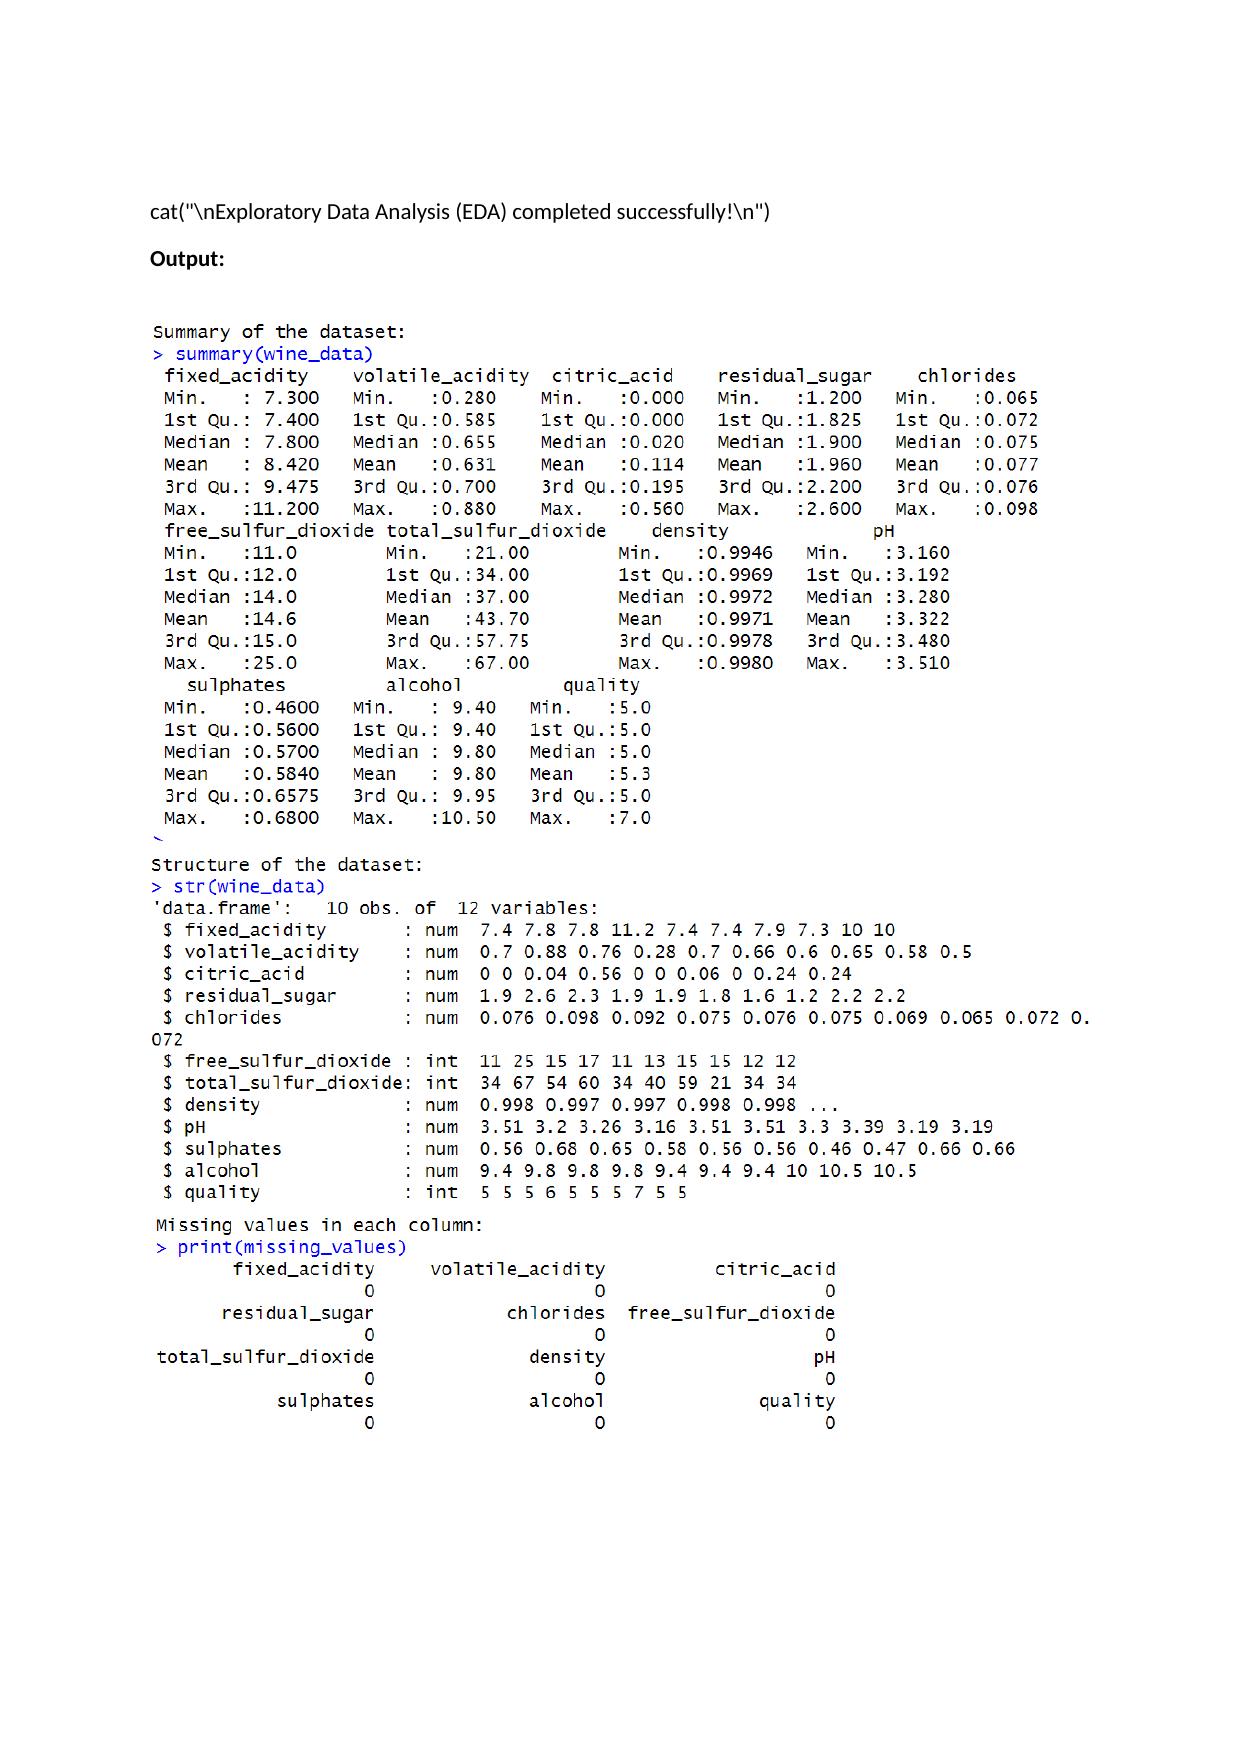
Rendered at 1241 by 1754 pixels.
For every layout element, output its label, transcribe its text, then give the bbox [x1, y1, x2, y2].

picture [150, 842, 1091, 1208]
text Output: [150, 244, 1090, 272]
picture [150, 320, 1091, 841]
text cat("\nExploratory Data Analysis (EDA) completed successfully!\n") [150, 197, 1090, 225]
picture [150, 1209, 1091, 1436]
